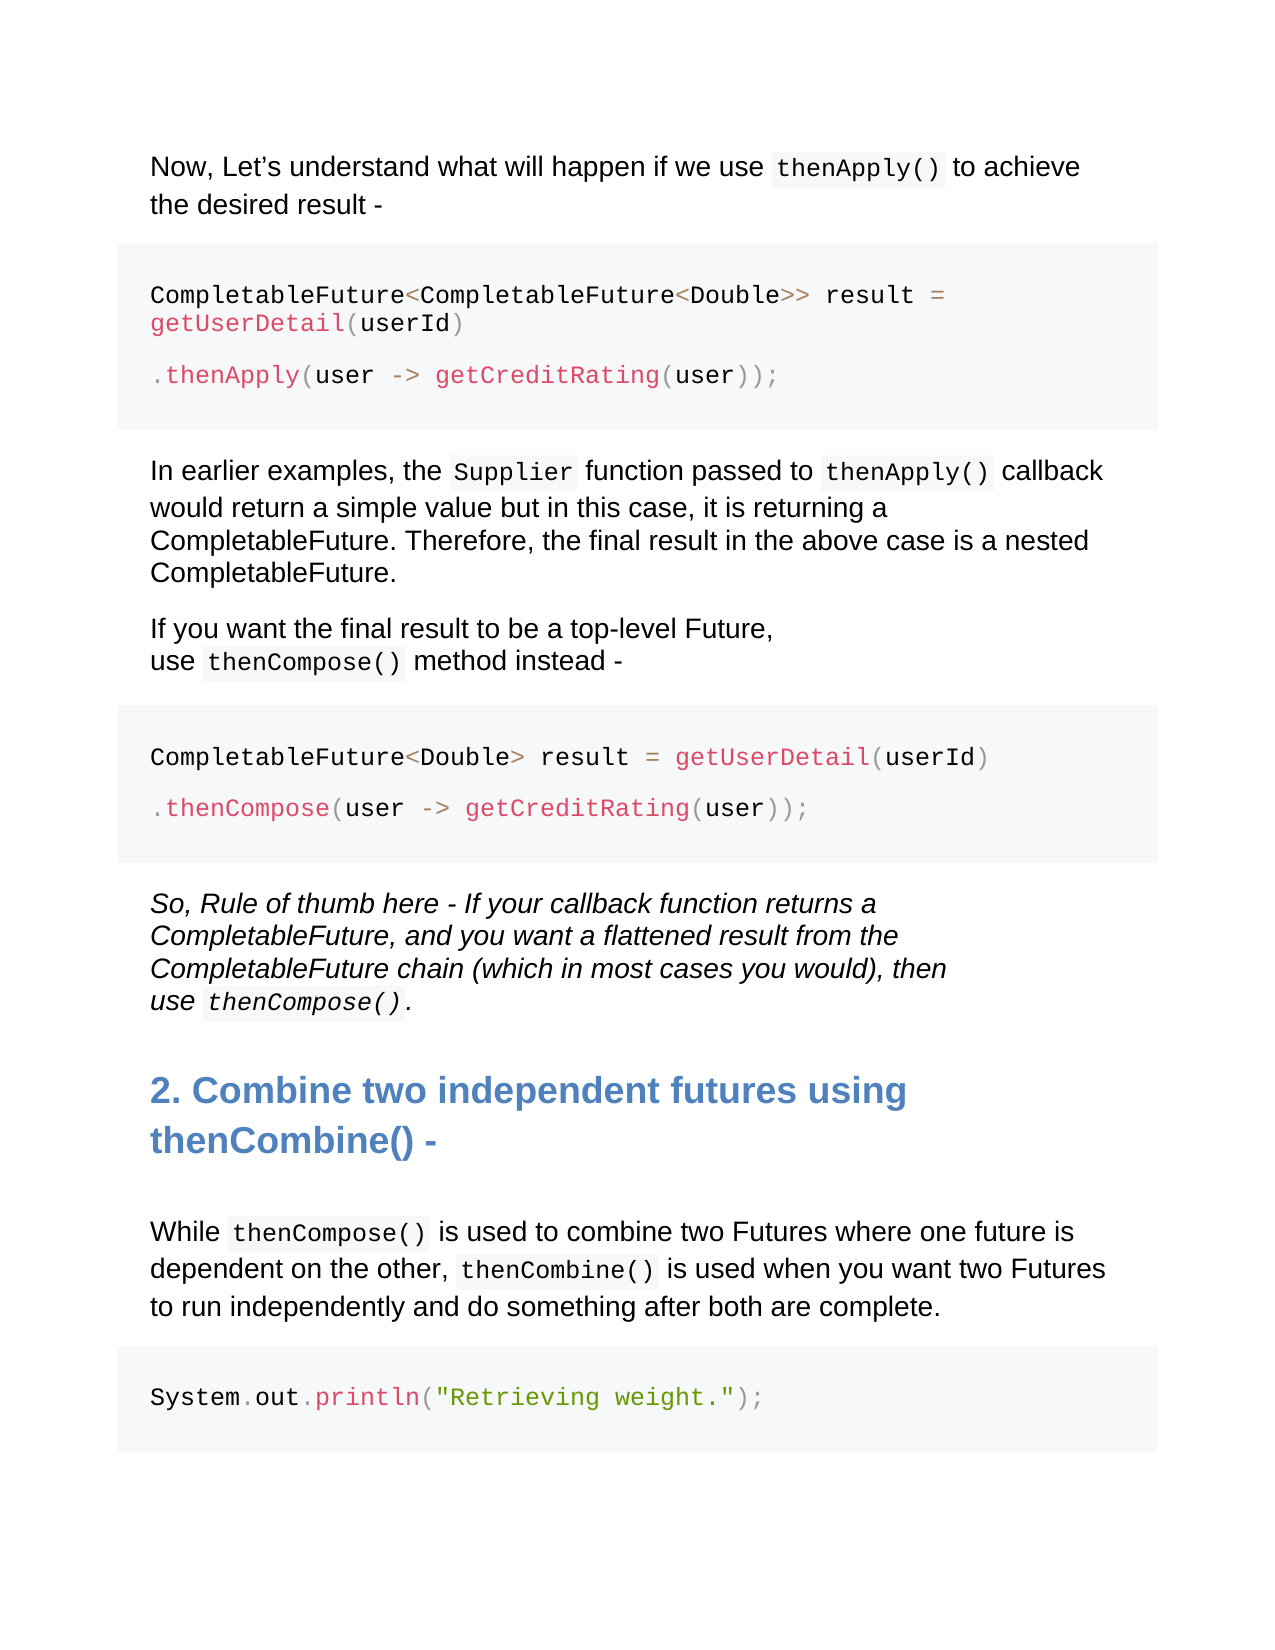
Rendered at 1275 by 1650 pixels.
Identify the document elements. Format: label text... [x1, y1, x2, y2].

text In earlier examples, the Supplier function passed to thenApply() callback would return a simple value but in this case, it is returning a CompletableFuture. Therefore, the final result in the above case is a nested CompletableFuture. [150, 453, 1125, 588]
text If you want the final result to be a top-level Future, use thenCompose() method instead - [150, 612, 1125, 682]
text So, Rule of thumb here - If your callback function returns a CompletableFuture, and you want a flattened result from the CompletableFuture chain (which in most cases you would), then use thenCompose(). [150, 887, 1125, 1022]
text Now, Let’s understand what will happen if we use thenApply() to achieve the desired result - [150, 150, 1125, 220]
text While thenCompose() is used to combine two Futures where one future is dependent on the other, thenCombine() is used when you want two Futures to run independently and do something after both are complete. [150, 1214, 1125, 1322]
text .thenCompose(user -> getCreditRating(user)); [119, 757, 1156, 862]
text .thenApply(user -> getCreditRating(user)); [119, 323, 1156, 428]
text CompletableFuture<Double> result = getUserDetail(userId) [119, 707, 1156, 757]
subtitle 2. Combine two independent futures using thenCombine() - [150, 1068, 1125, 1161]
text System.out.println("Retrieving weight."); [119, 1347, 1156, 1450]
text CompletableFuture<CompletableFuture<Double>> result = getUserDetail(userId) [119, 245, 1156, 323]
